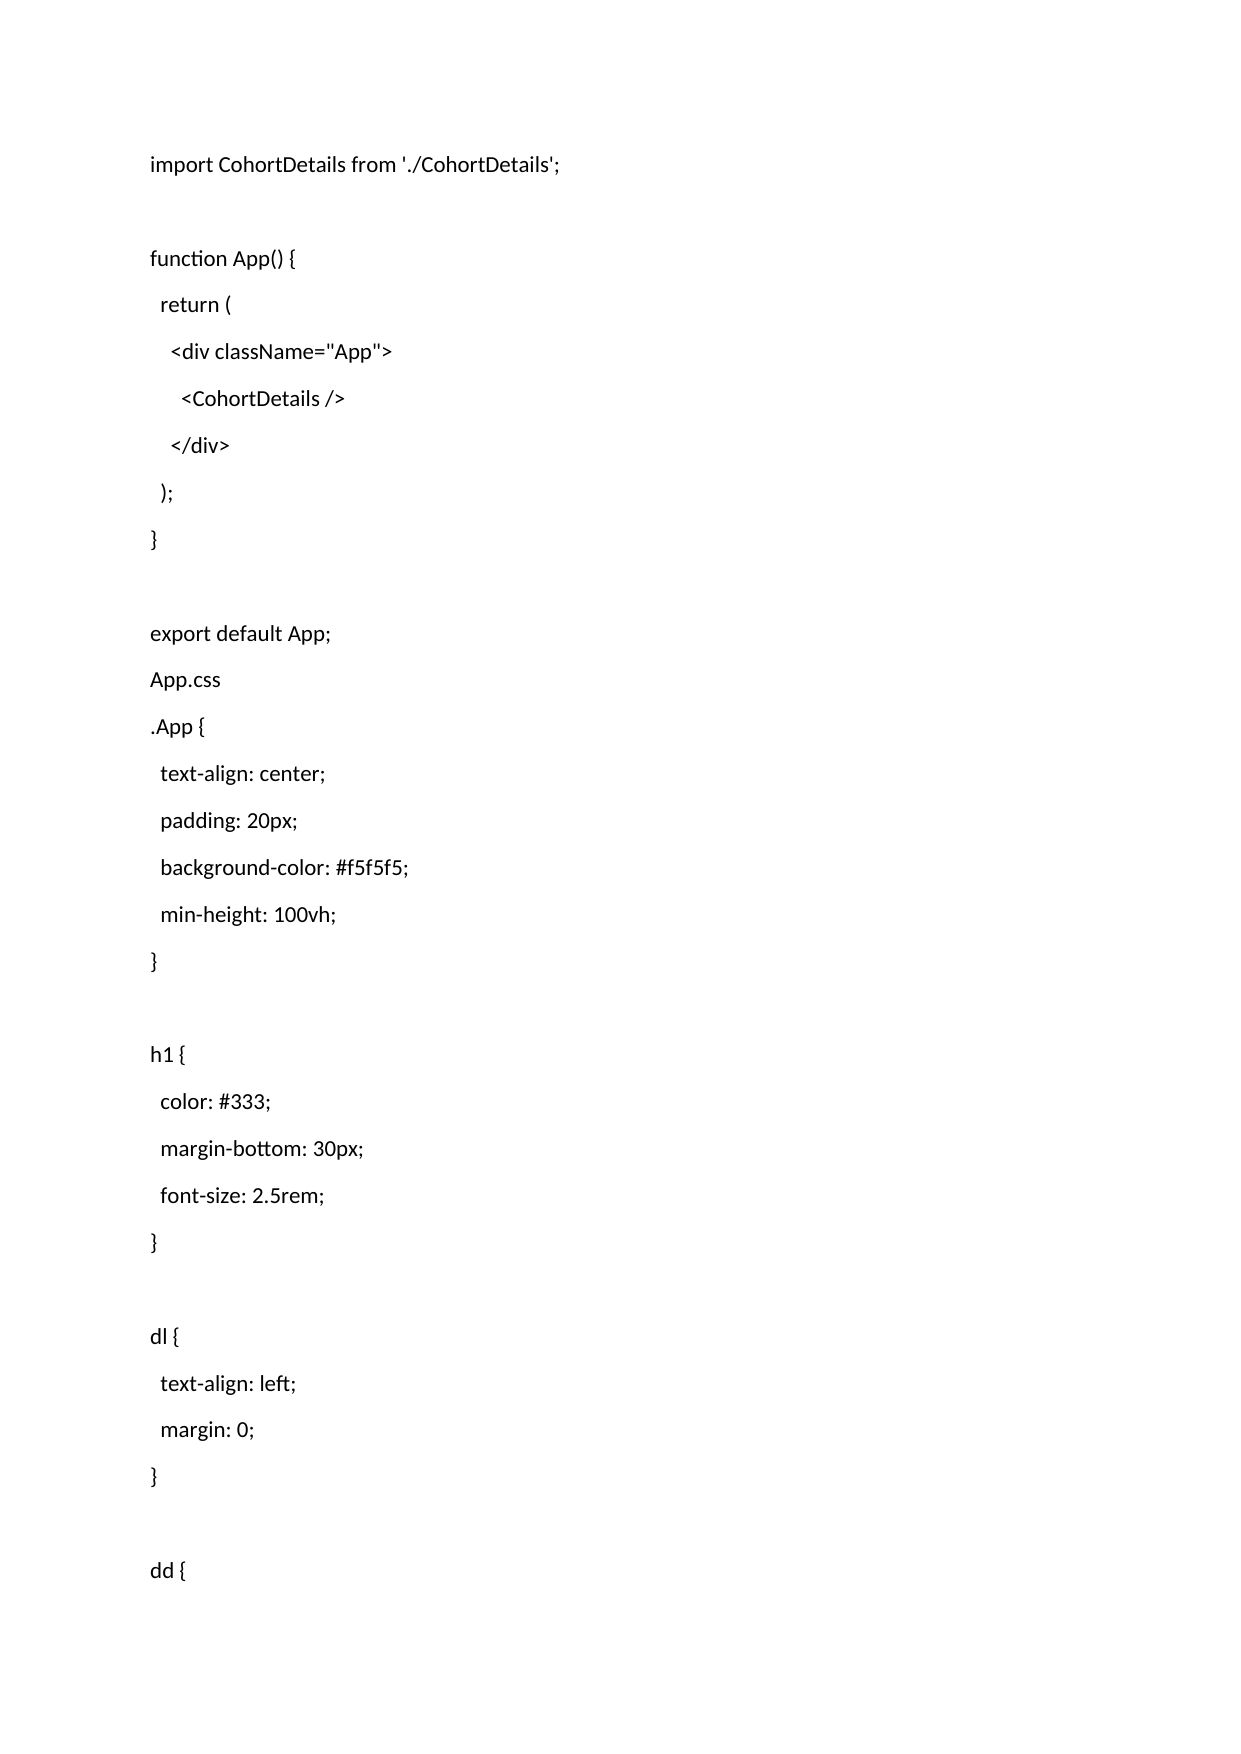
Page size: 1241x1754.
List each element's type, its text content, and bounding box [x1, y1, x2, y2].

text text-align: center; [150, 759, 1090, 787]
text padding: 20px; [150, 806, 1090, 834]
text <CohortDetails /> [150, 384, 1090, 412]
text font-size: 2.5rem; [150, 1181, 1090, 1209]
text App.css [150, 666, 1090, 694]
text background-color: #f5f5f5; [150, 853, 1090, 881]
text text-align: left; [150, 1369, 1090, 1397]
text color: #333; [150, 1087, 1090, 1116]
text .App { [150, 712, 1090, 741]
text } [150, 1228, 1090, 1256]
text } [150, 1462, 1090, 1491]
text <div className="App"> [150, 337, 1090, 366]
text min-height: 100vh; [150, 900, 1090, 928]
text function App() { [150, 244, 1090, 272]
text margin-bottom: 30px; [150, 1134, 1090, 1162]
text dd { [150, 1556, 1090, 1584]
text </div> [150, 431, 1090, 459]
text import CohortDetails from './CohortDetails'; [150, 150, 1090, 178]
text ); [150, 478, 1090, 506]
text } [150, 525, 1090, 553]
text } [150, 947, 1090, 975]
text margin: 0; [150, 1416, 1090, 1444]
text export default App; [150, 619, 1090, 647]
text return ( [150, 291, 1090, 319]
text h1 { [150, 1041, 1090, 1069]
text dl { [150, 1322, 1090, 1350]
